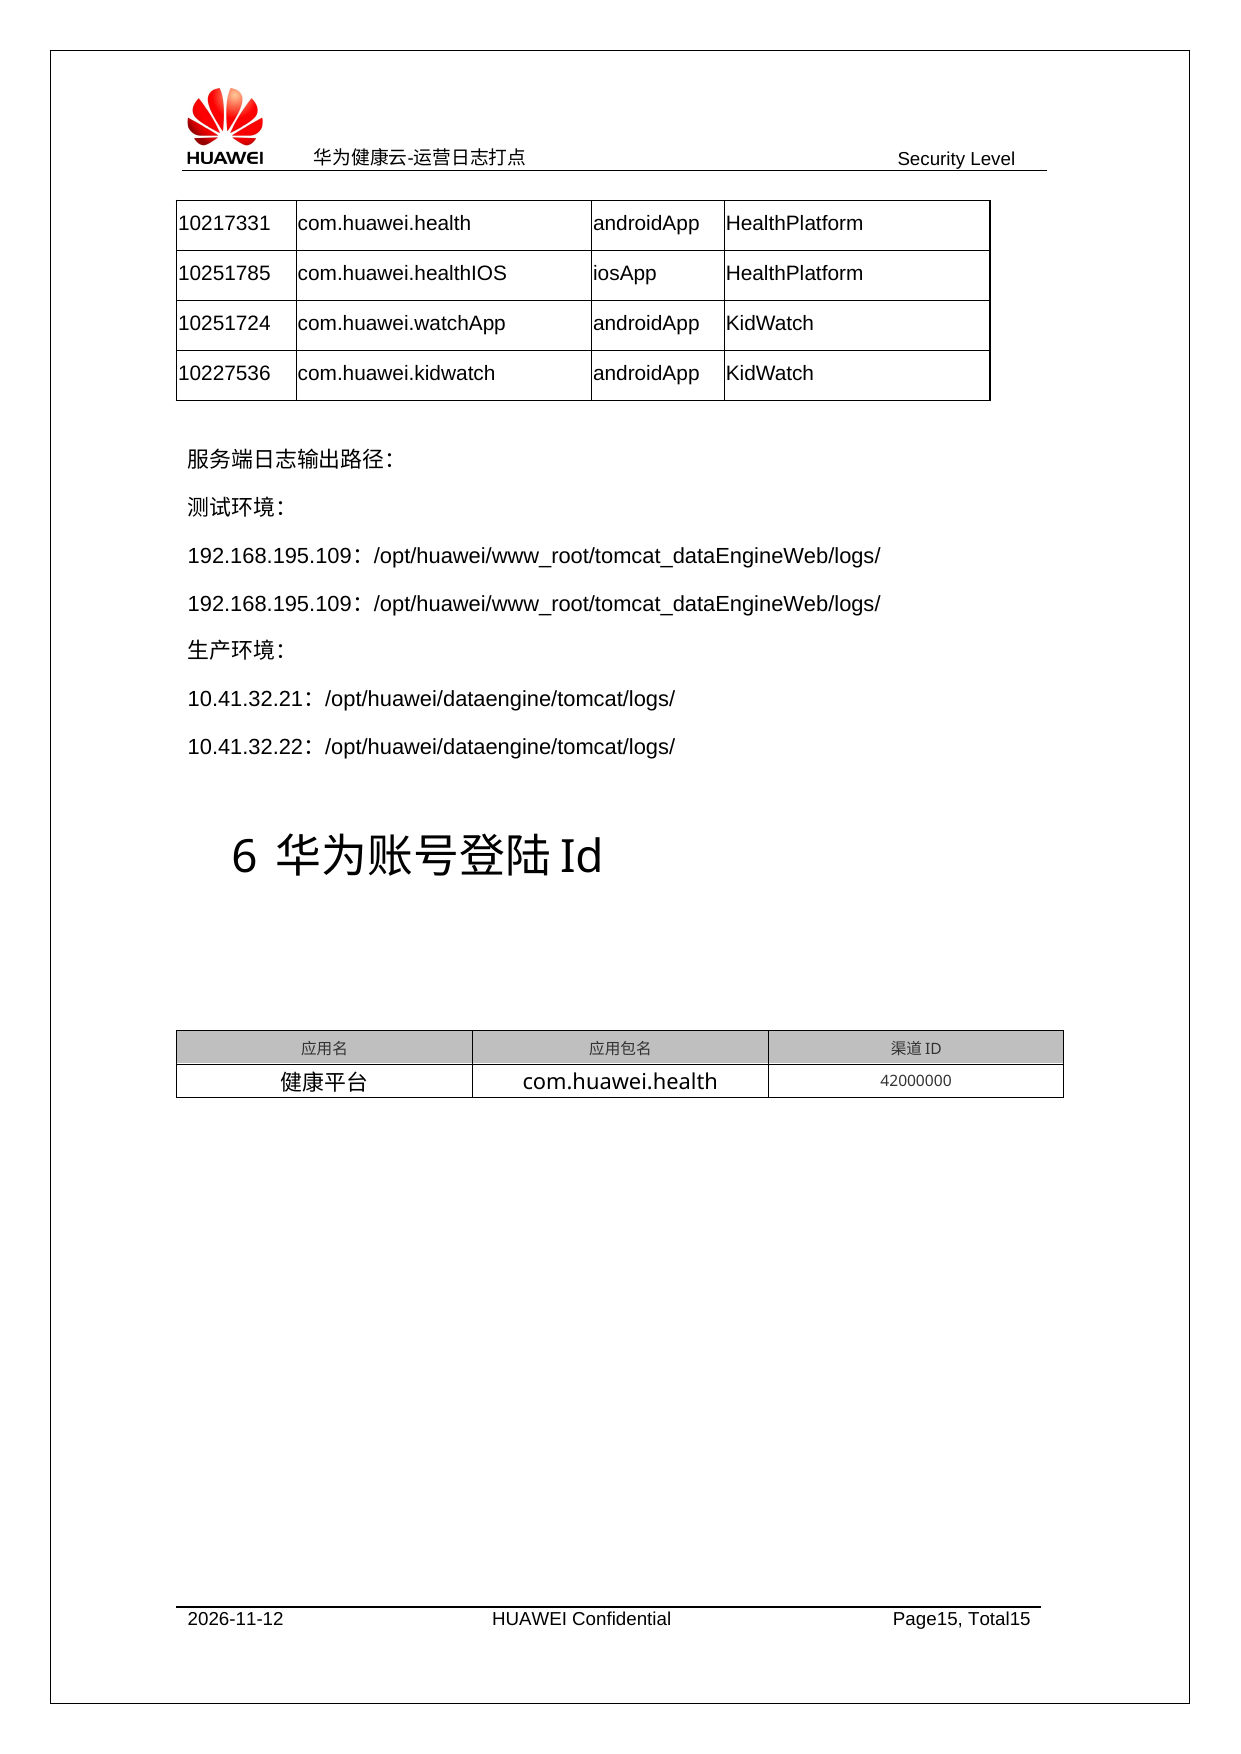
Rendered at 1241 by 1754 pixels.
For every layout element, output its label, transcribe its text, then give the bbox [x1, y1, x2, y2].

table_cell KidWatch [725, 351, 989, 400]
text 192.168.195.109：/opt/huawei/www_root/tomcat_dataEngineWeb/logs/ [374, 538, 1053, 569]
table_header 应用包名 [473, 1031, 768, 1063]
text 生产环境： [187, 633, 1053, 665]
text 192.168.195.109：/opt/huawei/www_root/tomcat_dataEngineWeb/logs/ [187, 538, 352, 569]
table_cell com.huawei.health [473, 1065, 768, 1097]
table_cell 42000000 [769, 1065, 1063, 1097]
text 服务端日志输出路径： [187, 442, 1053, 473]
table_cell androidApp [592, 201, 724, 250]
picture [187, 88, 263, 164]
text 华为账号登陆Id [231, 804, 1053, 902]
table_cell KidWatch [725, 301, 989, 350]
table_cell 10217331 [177, 201, 296, 250]
table_cell com.huawei.healthIOS [297, 251, 591, 300]
table_cell 健康平台 [177, 1065, 472, 1097]
text 10.41.32.21：/opt/huawei/dataengine/tomcat/logs/ [325, 681, 1053, 713]
table_cell com.huawei.health [297, 201, 591, 250]
table_cell 10251724 [177, 301, 296, 350]
table_cell HealthPlatform [725, 251, 989, 300]
table_cell androidApp [592, 351, 724, 400]
table_header 应用名 [177, 1031, 472, 1063]
text 192.168.195.109：/opt/huawei/www_root/tomcat_dataEngineWeb/logs/ [187, 586, 1053, 617]
text 10.41.32.21：/opt/huawei/dataengine/tomcat/logs/ [187, 681, 303, 713]
table_cell com.huawei.watchApp [297, 301, 591, 350]
table_header 渠道ID [769, 1031, 1063, 1063]
text 测试环境： [187, 490, 1053, 521]
table_cell iosApp [592, 251, 724, 300]
text 10.41.32.22：/opt/huawei/dataengine/tomcat/logs/ [187, 729, 1053, 761]
table_cell HealthPlatform [725, 201, 989, 250]
table_cell 10251785 [177, 251, 296, 300]
table_cell com.huawei.kidwatch [297, 351, 591, 400]
table_cell 10227536 [177, 351, 296, 400]
table_cell androidApp [592, 301, 724, 350]
